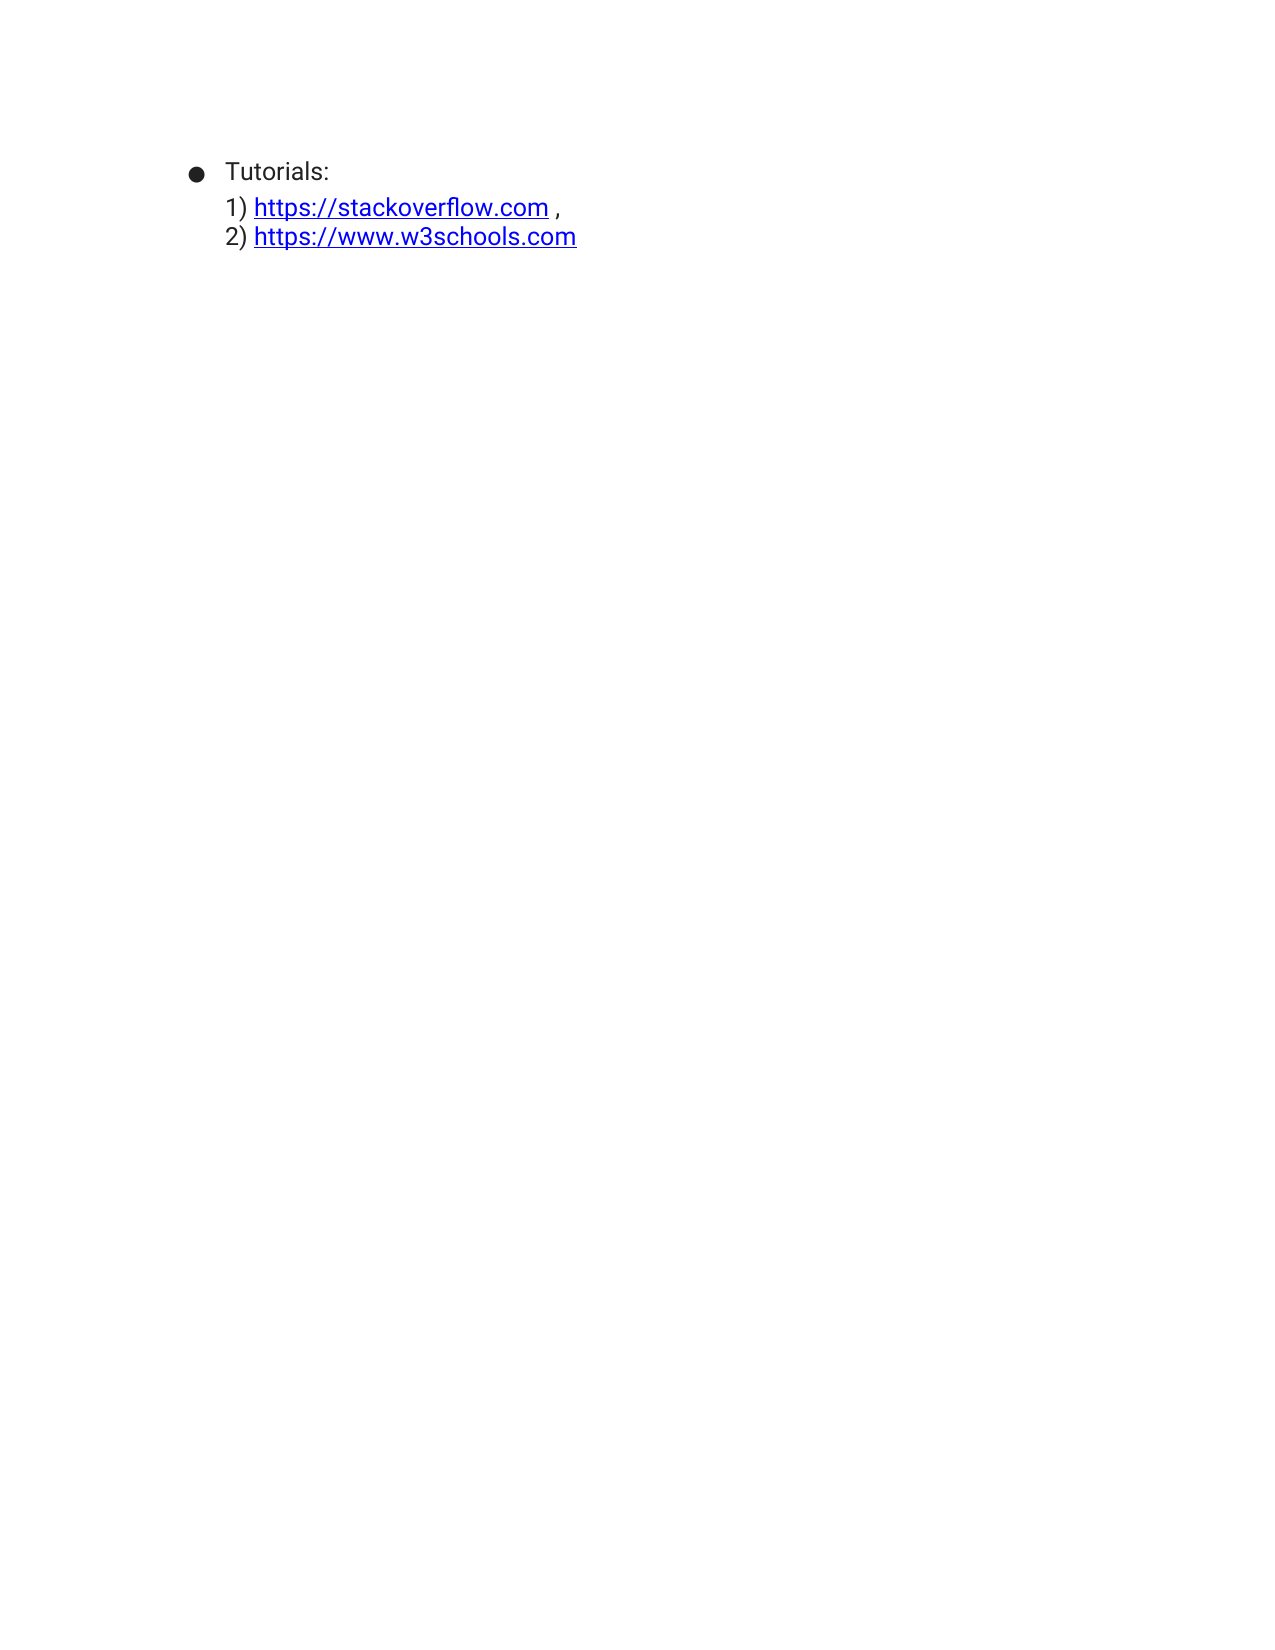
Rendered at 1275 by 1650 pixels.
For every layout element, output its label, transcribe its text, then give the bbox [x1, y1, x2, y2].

list Tutorials: 1) https://stackoverflow.com , 2) https://www.w3schools.com [187, 150, 600, 251]
